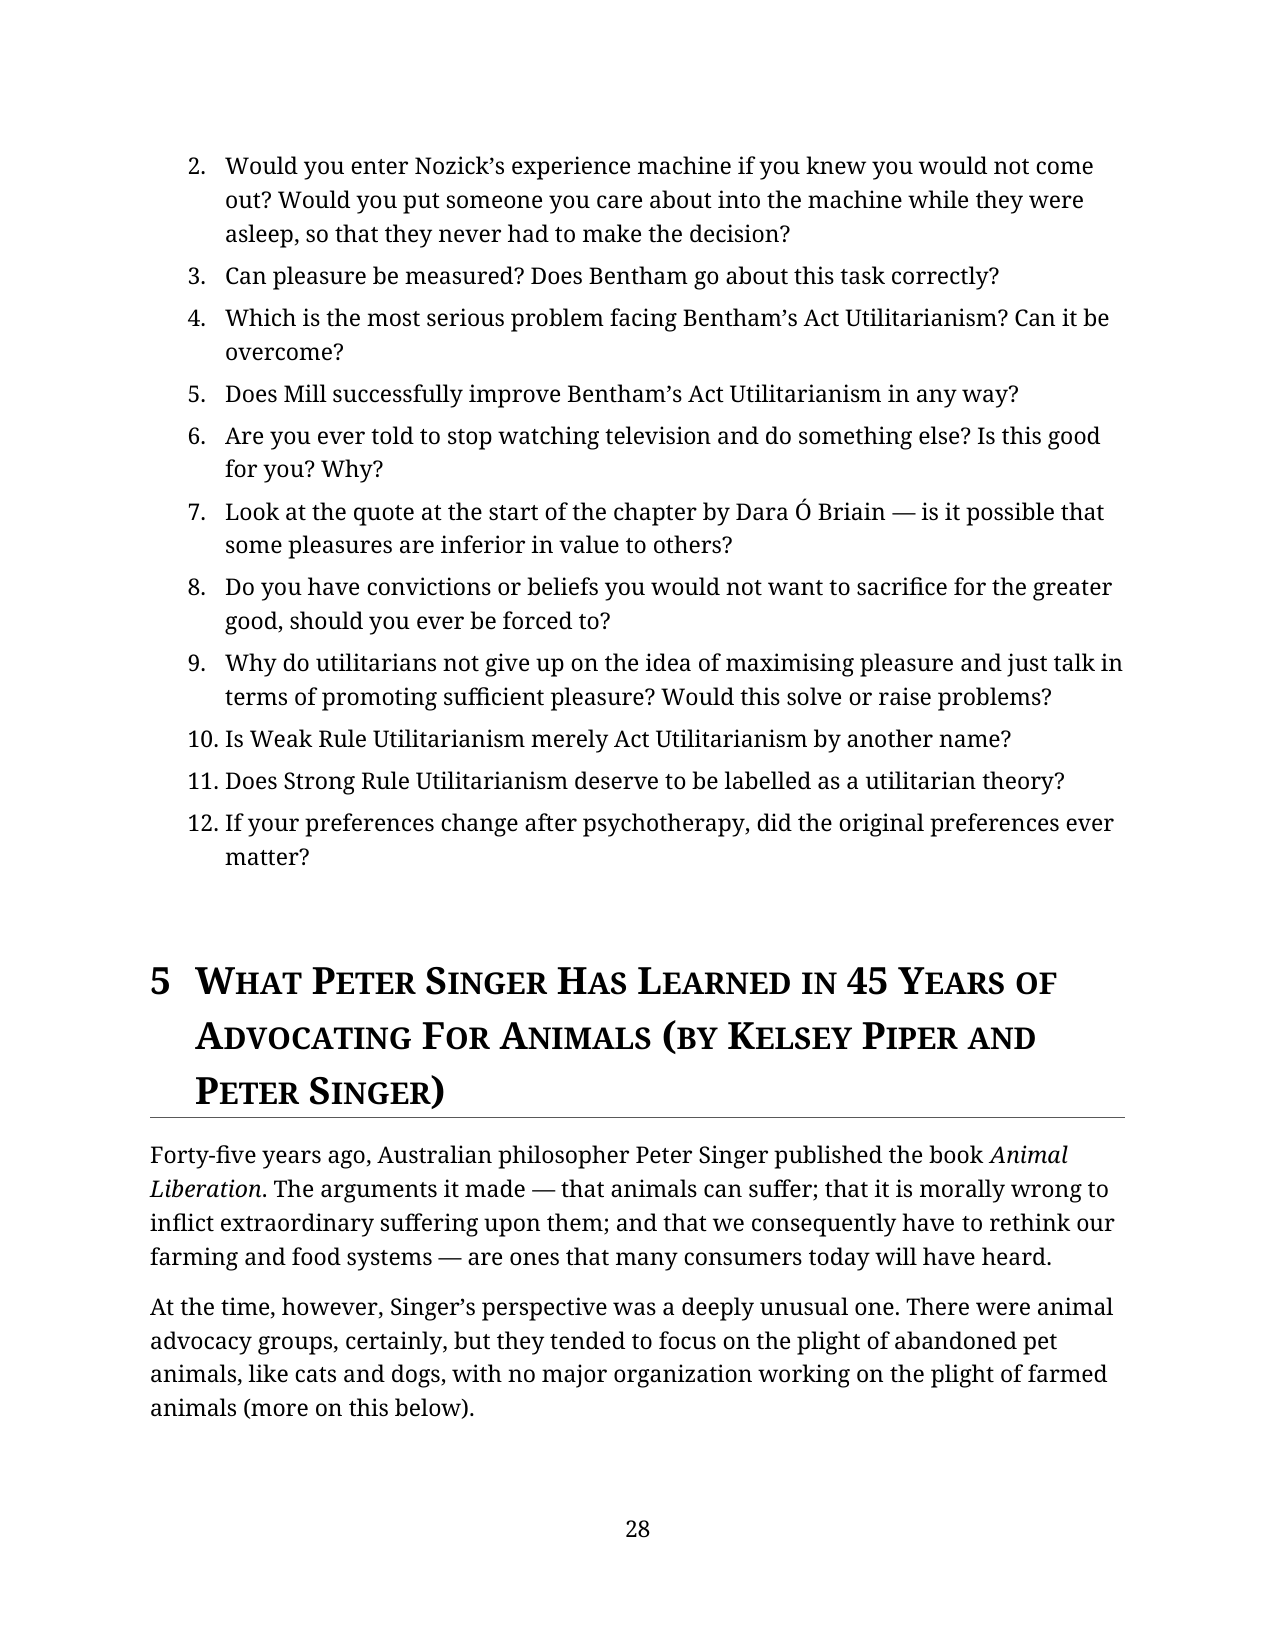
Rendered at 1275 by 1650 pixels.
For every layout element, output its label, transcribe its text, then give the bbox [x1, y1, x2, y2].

list Look at the quote at the start of the chapter by Dara Ó Briain — is it possible that some pleasures are inferior in value to others? [187, 495, 1125, 560]
list Does Strong Rule Utilitarianism deserve to be labelled as a utilitarian theory? [187, 765, 1125, 796]
list Do you have convictions or beliefs you would not want to sacrifice for the greater good, should you ever be forced to? [187, 571, 1125, 636]
list Are you ever told to stop watching television and do something else? Is this good for you? Why? [187, 419, 1125, 484]
list Would you enter Nozick’s experience machine if you knew you would not come out? Would you put someone you care about into the machine while they were asleep, so that they never had to make the decision? [187, 150, 1125, 249]
list Can pleasure be measured? Does Bentham go about this task correctly? [187, 259, 1125, 291]
list Is Weak Rule Utilitarianism merely Act Utilitarianism by another name? [187, 723, 1125, 754]
list Why do utilitarians not give up on the idea of maximising pleasure and just talk in terms of promoting sufficient pleasure? Would this solve or raise problems? [187, 647, 1125, 712]
list If your preferences change after psychotherapy, did the original preferences ever matter? [187, 807, 1125, 872]
text Forty-five years ago, Australian philosopher Peter Singer published the book Animal Liberation. The arguments it made — that animals can suffer; that it is morally wrong to inflict extraordinary suffering upon them; and that we consequently have to rethink our farming and food systems — are ones that many consumers today will have heard. [150, 1139, 1125, 1272]
text At the time, however, Singer’s perspective was a deeply unusual one. There were animal advocacy groups, certainly, but they tended to focus on the plight of abandoned pet animals, like cats and dogs, with no major organization working on the plight of farmed animals (more on this below). [150, 1291, 1125, 1423]
subtitle What Peter Singer Has Learned in 45 Years of Advocating For Animals (by Kelsey Piper and Peter Singer) [150, 954, 1125, 1117]
list Which is the most serious problem facing Bentham’s Act Utilitarianism? Can it be overcome? [187, 302, 1125, 367]
list Does Mill successfully improve Bentham’s Act Utilitarianism in any way? [187, 377, 1125, 409]
